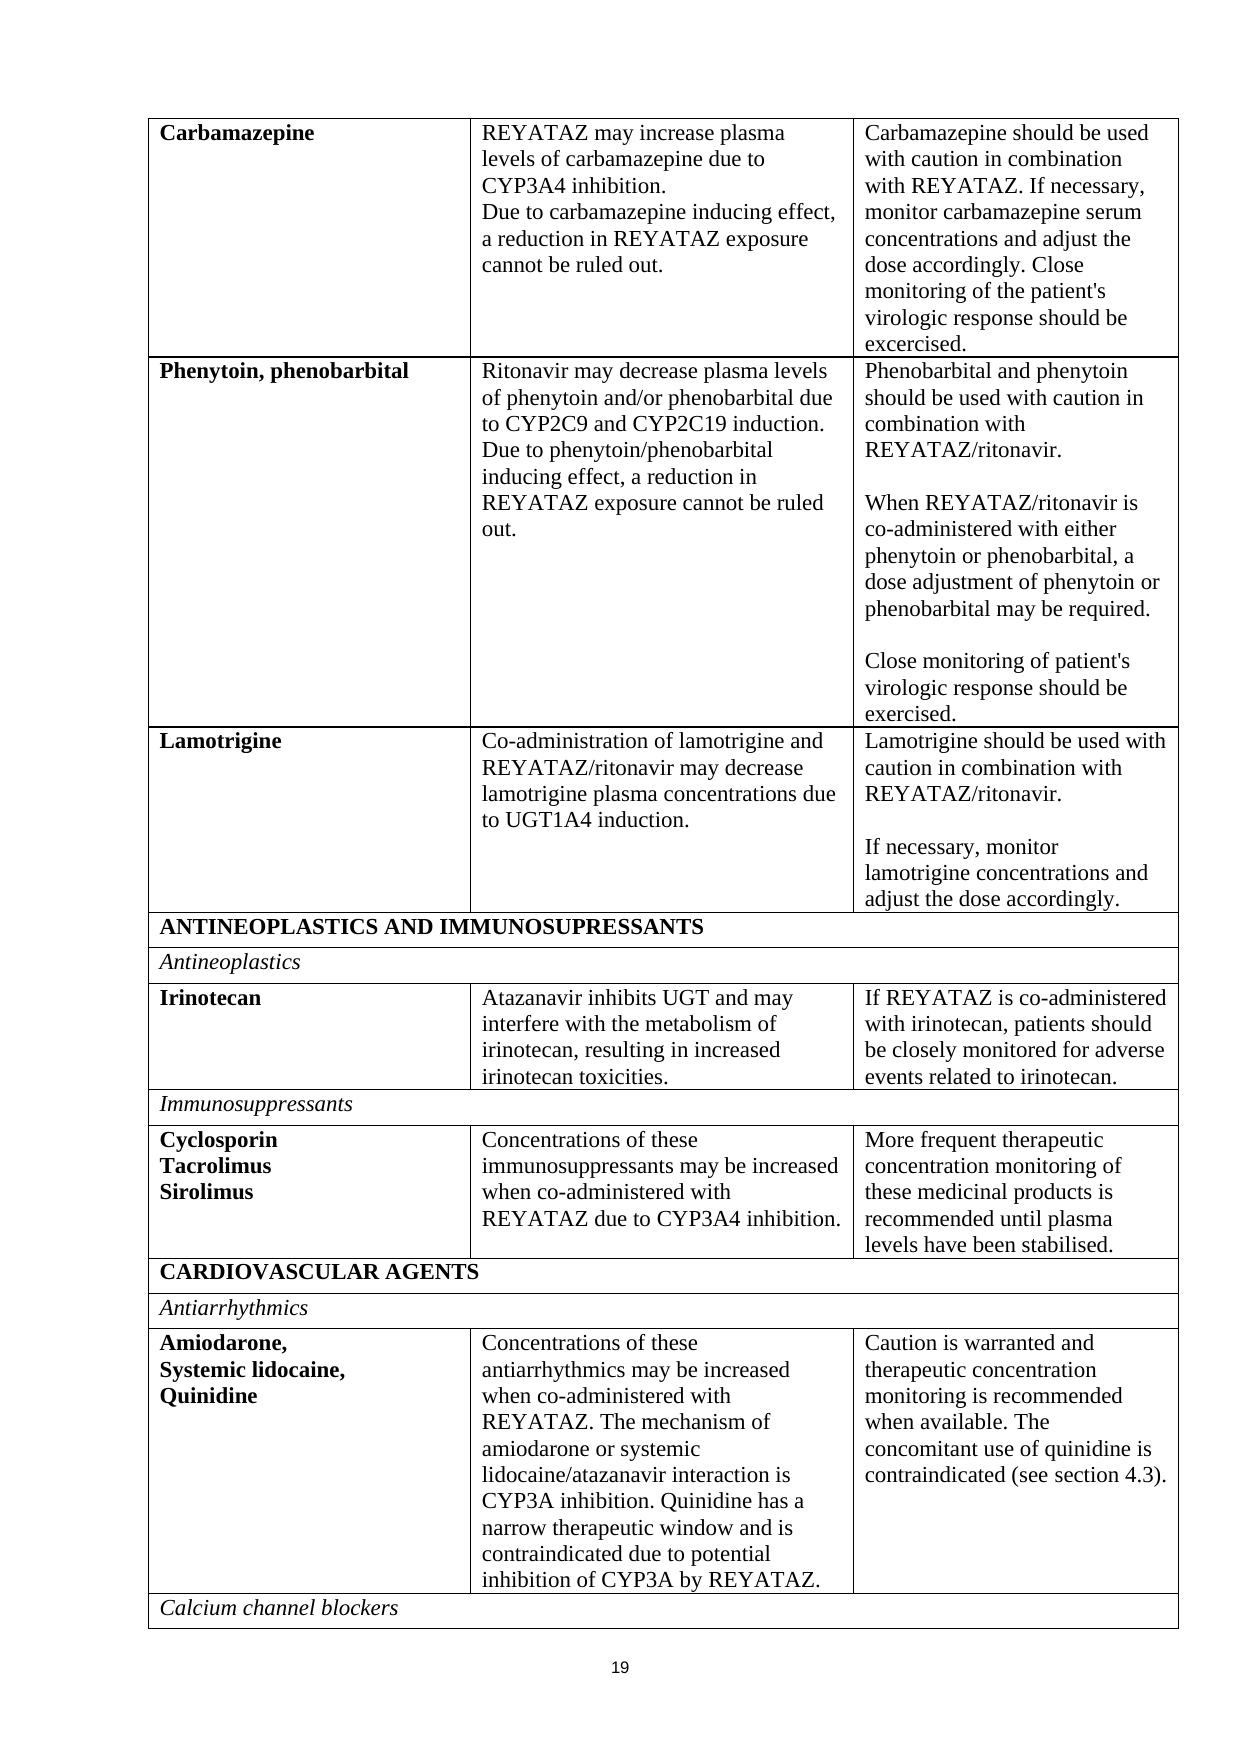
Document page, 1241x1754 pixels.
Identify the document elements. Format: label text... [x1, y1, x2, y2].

table_cell Phenobarbital and phenytoin should be used with caution in combination with REYATAZ/ritonavir. When REYATAZ/ritonavir is co-administered with either phenytoin or phenobarbital, a dose adjustment of phenytoin or phenobarbital may be required. Close monitoring of patient's virologic response should be exercised. [854, 358, 1178, 726]
table_cell Carbamazepine should be used with caution in combination with REYATAZ. If necessary, monitor carbamazepine serum concentrations and adjust the dose accordingly. Close monitoring of the patient's virologic response should be excercised. [854, 119, 1178, 356]
table_cell Phenytoin, phenobarbital [149, 358, 470, 726]
table_cell REYATAZ may increase plasma levels of carbamazepine due to CYP3A4 inhibition. Due to carbamazepine inducing effect, a reduction in REYATAZ exposure cannot be ruled out. [471, 119, 853, 356]
table_cell Carbamazepine [149, 119, 470, 356]
table_cell More frequent therapeutic concentration monitoring of these medicinal products is recommended until plasma levels have been stabilised. [854, 1126, 1178, 1257]
table_cell Atazanavir inhibits UGT and may interfere with the metabolism of irinotecan, resulting in increased irinotecan toxicities. [471, 984, 853, 1089]
table_cell Antiarrhythmics [149, 1294, 1178, 1328]
table_cell CARDIOVASCULAR AGENTS [149, 1259, 1178, 1293]
table_cell Cyclosporin Tacrolimus Sirolimus [149, 1126, 470, 1257]
table_cell Antineoplastics [149, 948, 1178, 983]
table_cell Irinotecan [149, 984, 470, 1089]
table_cell If REYATAZ is co-administered with irinotecan, patients should be closely monitored for adverse events related to irinotecan. [854, 984, 1178, 1089]
table_cell Calcium channel blockers [149, 1594, 1178, 1628]
table_cell Lamotrigine should be used with caution in combination with REYATAZ/ritonavir. If necessary, monitor lamotrigine concentrations and adjust the dose accordingly. [854, 728, 1178, 912]
table_cell Ritonavir may decrease plasma levels of phenytoin and/or phenobarbital due to CYP2C9 and CYP2C19 induction. Due to phenytoin/phenobarbital inducing effect, a reduction in REYATAZ exposure cannot be ruled out. [471, 358, 853, 726]
table_cell Concentrations of these immunosuppressants may be increased when co-administered with REYATAZ due to CYP3A4 inhibition. [471, 1126, 853, 1257]
table_cell ANTINEOPLASTICS AND IMMUNOSUPRESSANTS [149, 913, 1178, 947]
table_cell Caution is warranted and therapeutic concentration monitoring is recommended when available. The concomitant use of quinidine is contraindicated (see section 4.3). [854, 1329, 1178, 1593]
table_cell Concentrations of these antiarrhythmics may be increased when co-administered with REYATAZ. The mechanism of amiodarone or systemic lidocaine/atazanavir interaction is CYP3A inhibition. Quinidine has a narrow therapeutic window and is contraindicated due to potential inhibition of CYP3A by REYATAZ. [471, 1329, 853, 1593]
table_cell Lamotrigine [149, 728, 470, 912]
table_cell Co-administration of lamotrigine and REYATAZ/ritonavir may decrease lamotrigine plasma concentrations due to UGT1A4 induction. [471, 728, 853, 912]
table_cell Immunosuppressants [149, 1090, 1178, 1124]
table_cell Amiodarone, Systemic lidocaine, Quinidine [149, 1329, 470, 1593]
